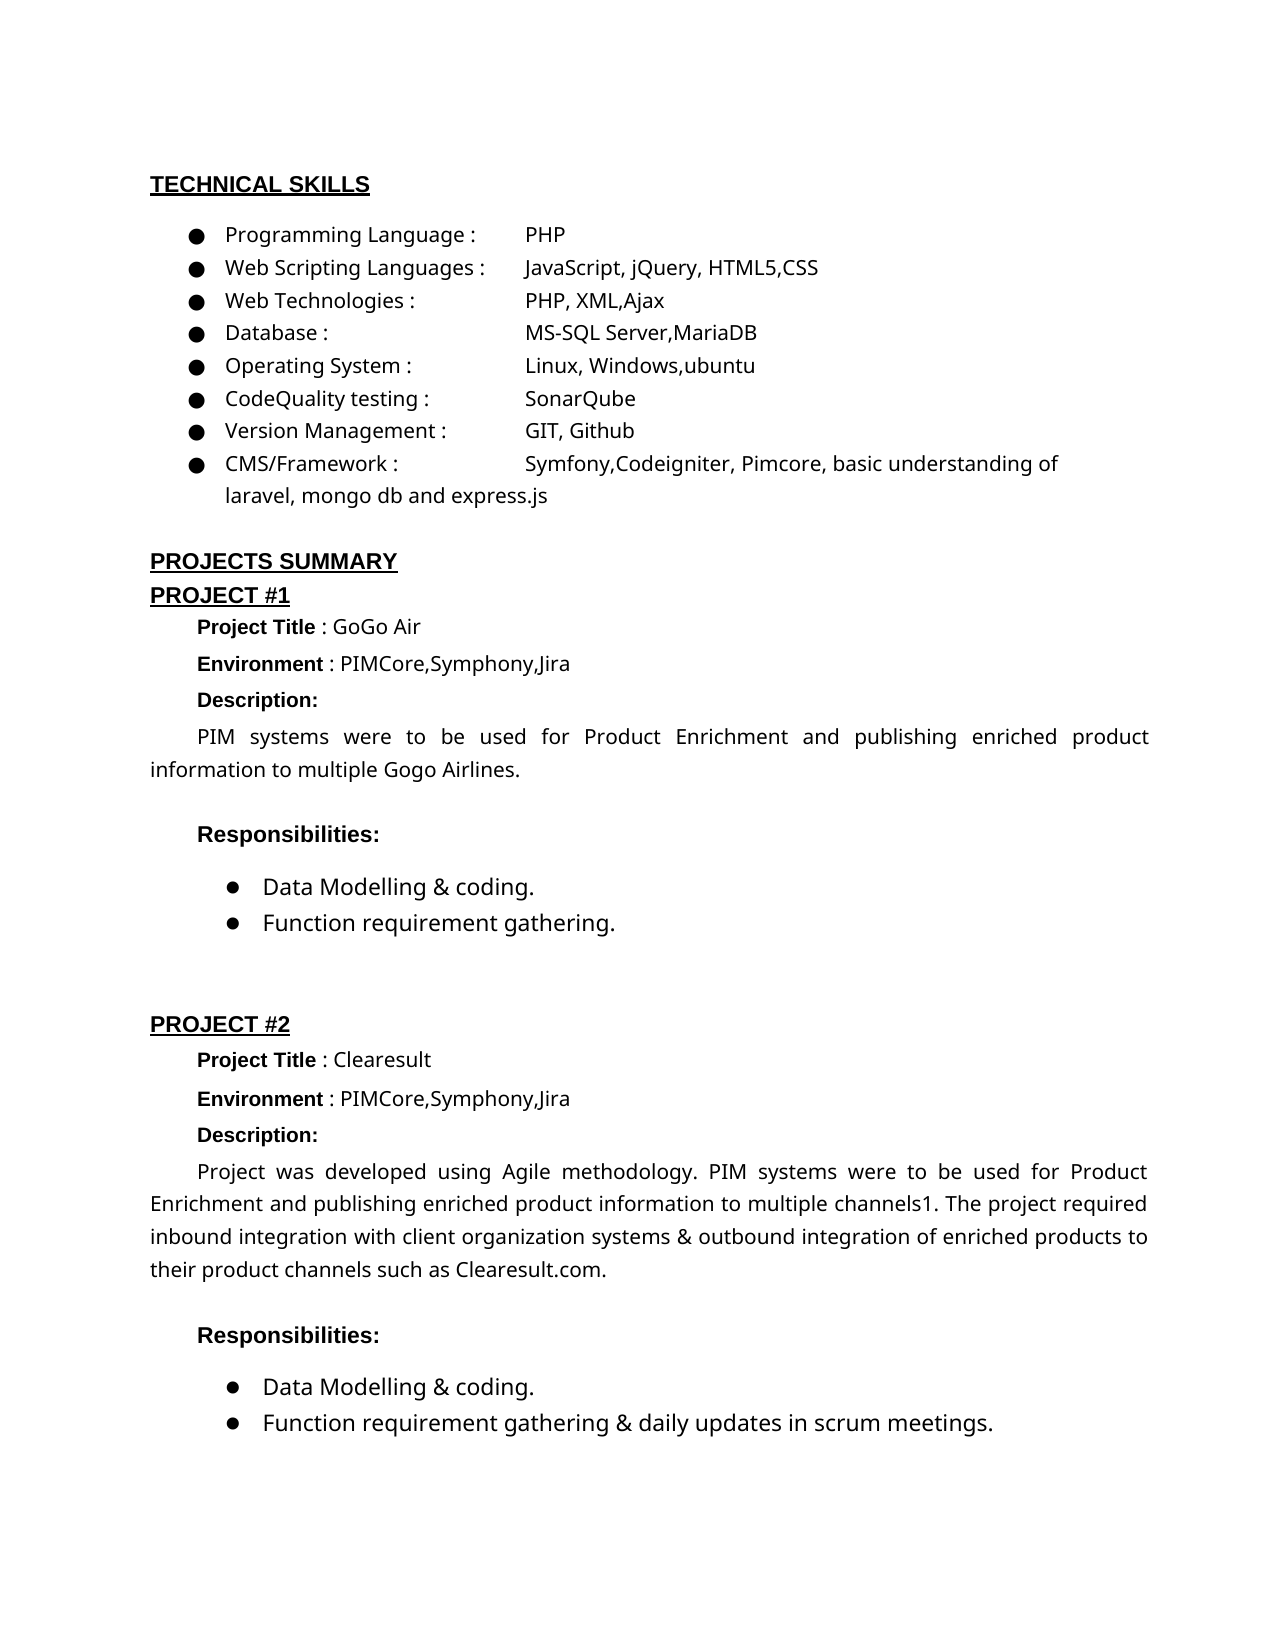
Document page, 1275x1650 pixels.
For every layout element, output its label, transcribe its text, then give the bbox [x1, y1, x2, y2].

list Web Technologies : PHP, XML,Ajax [187, 286, 1173, 314]
list Version Management : GIT, Github [187, 416, 1173, 445]
list CodeQuality testing : SonarQube [187, 384, 1173, 412]
list Web Scripting Languages : JavaScript, jQuery, HTML5,CSS [187, 253, 1173, 282]
subtitle Description: [197, 688, 1173, 712]
subtitle Responsibilities: [197, 821, 1173, 847]
list Data Modelling & coding. [225, 1371, 1173, 1402]
subtitle PROJECTS SUMMARY PROJECT #1 [150, 548, 398, 571]
subtitle Description: [197, 1123, 1173, 1147]
text Project was developed using Agile methodology. PIM systems were to be used for Product Enrichment and publishing enriched product information to multiple channels1. The project required inbound integration with client organization systems & outbound integration of enriched products to their product channels such as Clearesult.com. [150, 1157, 1149, 1283]
subtitle TECHNICAL SKILLS [150, 171, 1173, 197]
text Environment : PIMCore,Symphony,Jira [197, 1084, 1173, 1112]
list Operating System : Linux, Windows,ubuntu [187, 351, 1173, 379]
text Project Title : Clearesult [197, 1045, 1173, 1073]
text Environment : PIMCore,Symphony,Jira [197, 649, 1173, 677]
list Data Modelling & coding. [225, 871, 1173, 902]
subtitle PROJECT #2 [150, 1011, 1173, 1037]
text PIM systems were to be used for Product Enrichment and publishing enriched product information to multiple Gogo Airlines. [150, 722, 1150, 783]
subtitle PROJECTS SUMMARY PROJECT #1 [150, 573, 398, 608]
list Programming Language : PHP [187, 220, 1173, 249]
text Project Title : GoGo Air [197, 616, 1173, 638]
list CMS/Framework : Symfony,Codeigniter, Pimcore, basic understanding of laravel, mongo db and express.js [187, 449, 1098, 510]
list Database : MS-SQL Server,MariaDB [187, 318, 1173, 347]
list Function requirement gathering & daily updates in scrum meetings. [225, 1407, 1173, 1439]
subtitle Responsibilities: [197, 1322, 1173, 1348]
list Function requirement gathering. [225, 907, 1173, 938]
